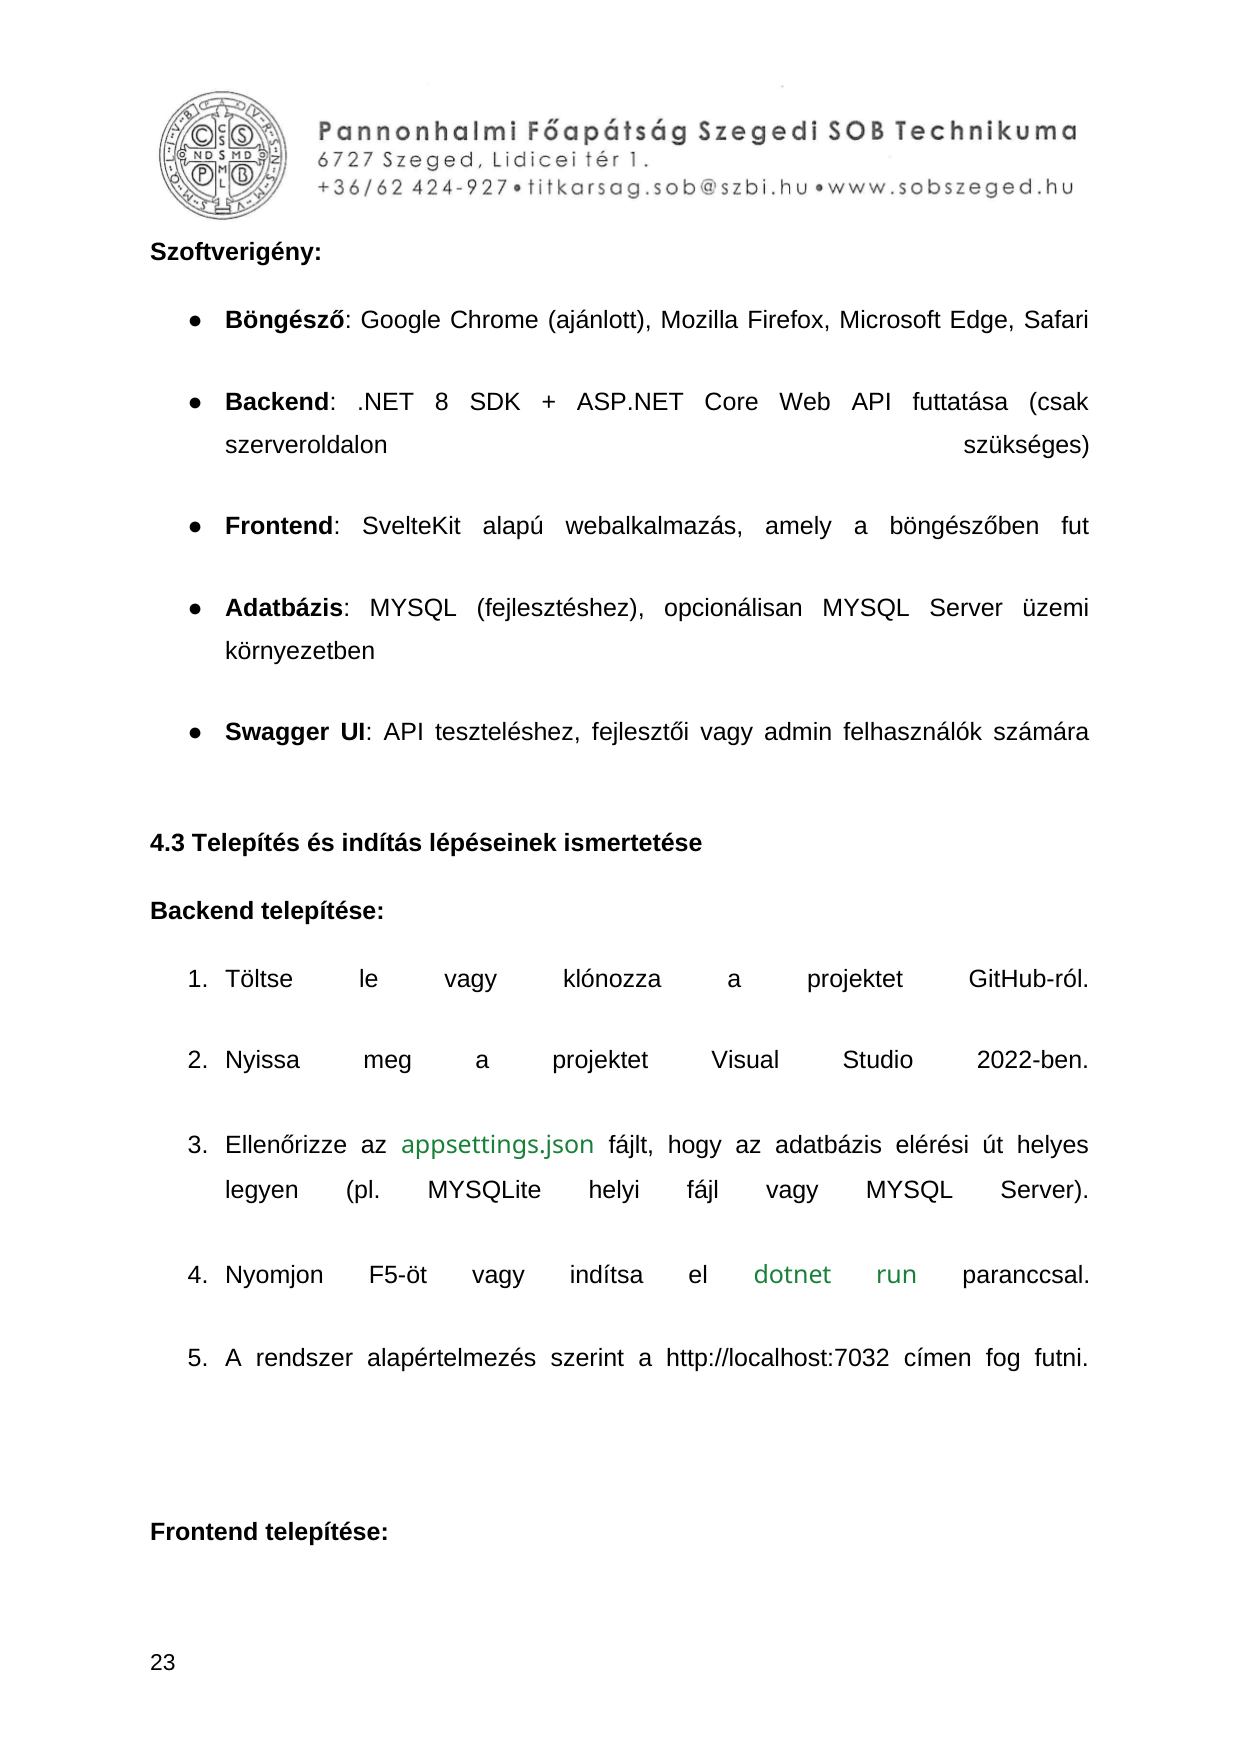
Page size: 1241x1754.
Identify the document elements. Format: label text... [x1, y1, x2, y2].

list A rendszer alapértelmezés szerint a http://localhost:7032 címen fog futni. [187, 1343, 1090, 1411]
list Töltse le vagy klónozza a projektet GitHub-ról. [187, 964, 1090, 1032]
picture [150, 75, 1091, 234]
subtitle Szoftverigény: [150, 237, 1090, 266]
list Nyomjon F5-öt vagy indítsa el dotnet run paranccsal. [187, 1256, 1090, 1330]
subtitle 4.3 Telepítés és indítás lépéseinek ismertetése [150, 827, 1090, 856]
list Böngésző: Google Chrome (ajánlott), Mozilla Firefox, Microsoft Edge, Safari [187, 305, 1090, 373]
list Frontend: SvelteKit alapú webalkalmazás, amely a böngészőben fut [187, 511, 1090, 579]
list Nyissa meg a projektet Visual Studio 2022-ben. [187, 1045, 1090, 1113]
list Adatbázis: MYSQL (fejlesztéshez), opcionálisan MYSQL Server üzemi környezetben [187, 592, 1090, 704]
subtitle Frontend telepítése: [150, 1517, 1090, 1546]
list Swagger UI: API teszteléshez, fejlesztői vagy admin felhasználók számára [187, 717, 1090, 785]
list Backend: .NET 8 SDK + ASP.NET Core Web API futtatása (csak szerveroldalon szükséges) [187, 387, 1090, 498]
list Ellenőrizze az appsettings.json fájlt, hogy az adatbázis elérési út helyes legyen (pl. MYSQLite helyi fájl vagy MYSQL Server). [187, 1126, 1090, 1243]
subtitle Backend telepítése: [150, 896, 1090, 924]
